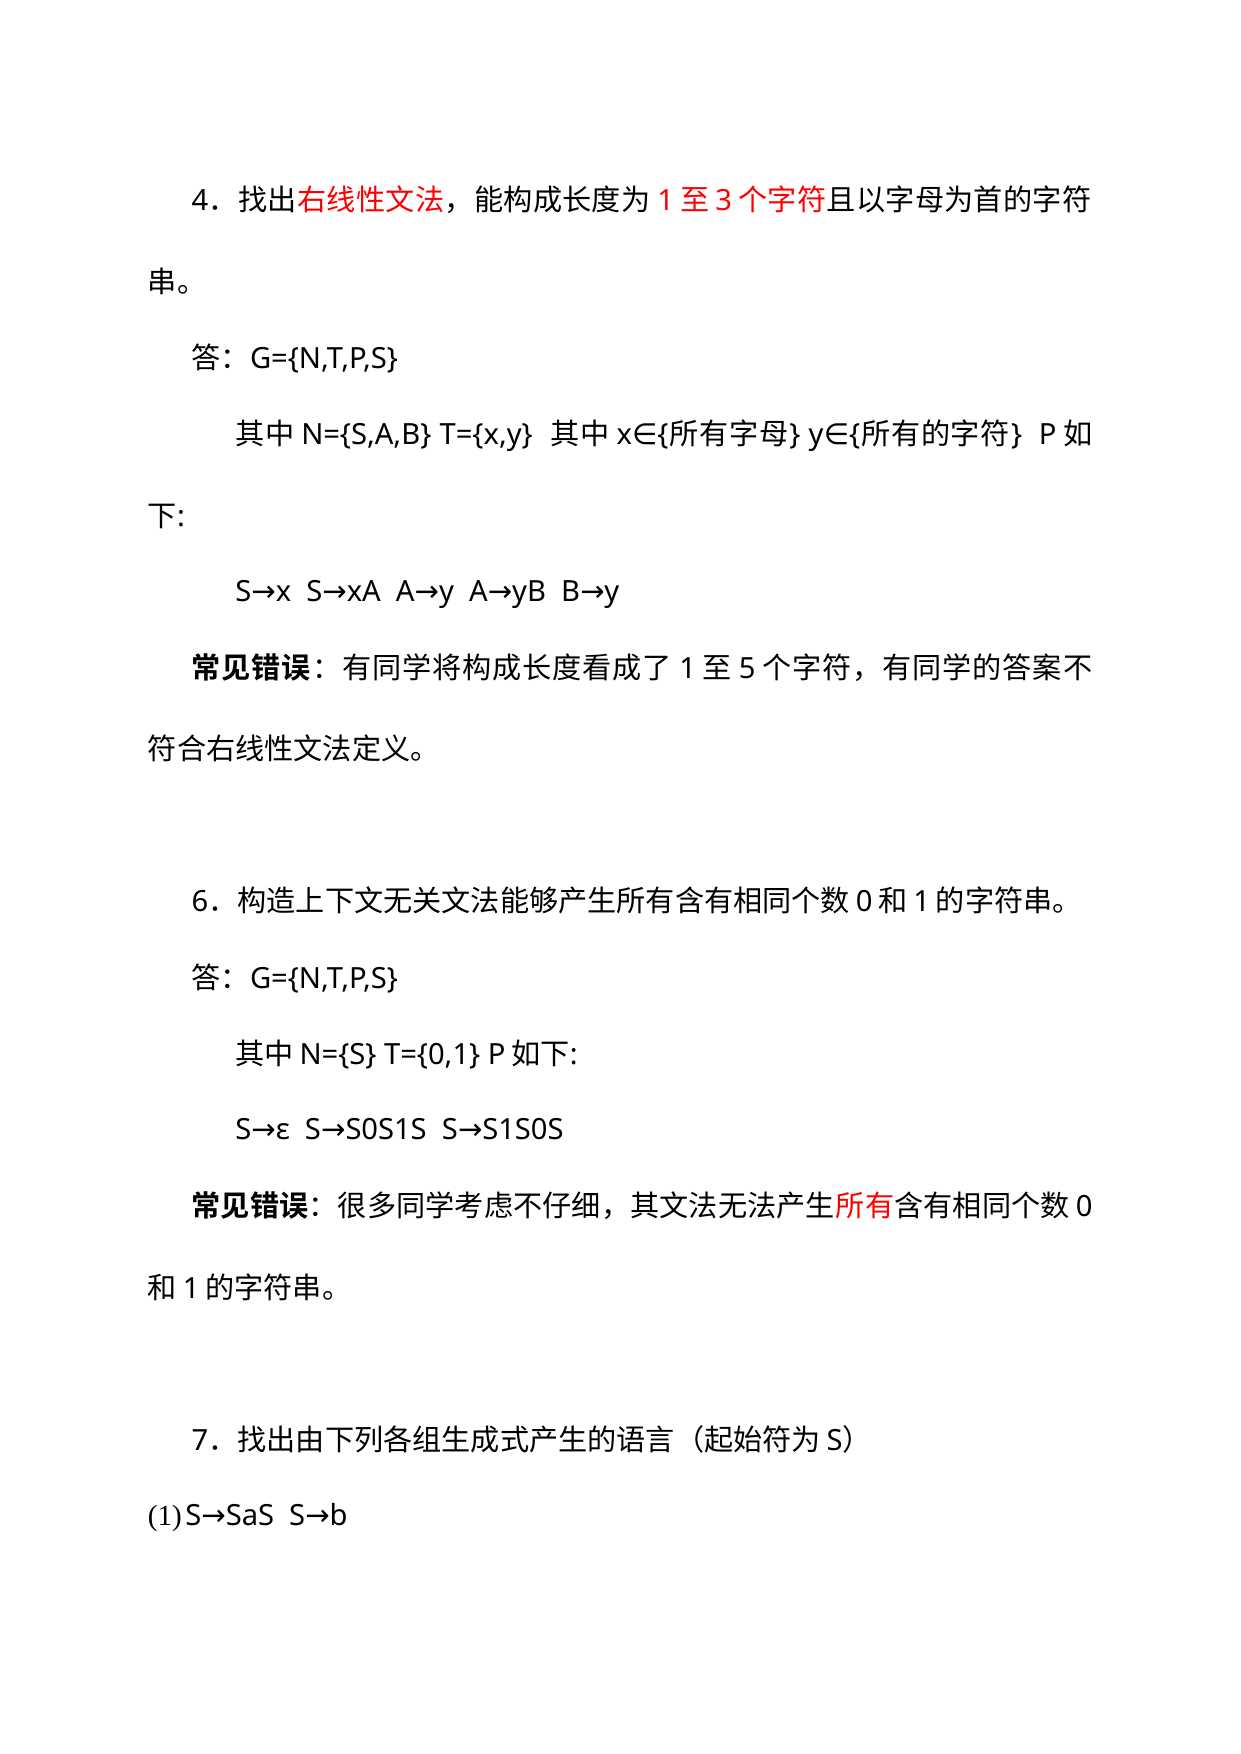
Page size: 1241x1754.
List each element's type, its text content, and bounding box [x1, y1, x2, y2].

text S→ε S→S0S1S S→S1S0S [148, 1094, 1092, 1162]
text 6．构造上下文无关文法能够产生所有含有相同个数0和1的字符串。 [148, 865, 1092, 933]
text 答：G={N,T,P,S} [148, 322, 1092, 389]
list S→SaS S→b [148, 1480, 1092, 1548]
text 答：G={N,T,P,S} [148, 942, 1092, 1009]
text 常见错误：很多同学考虑不仔细，其文法无法产生所有含有相同个数0和1的字符串。 [148, 1170, 1092, 1319]
text 4．找出右线性文法，能构成长度为1至3个字符且以字母为首的字符串。 [148, 164, 1092, 313]
text 7．找出由下列各组生成式产生的语言（起始符为S） [148, 1404, 1092, 1472]
text 其中N={S} T={0,1} P如下: [148, 1018, 1092, 1086]
text S→x S→xA A→y A→yB B→y [148, 556, 1092, 624]
text 其中N={S,A,B} T={x,y} 其中x∈{所有字母} y∈{所有的字符} P如下: [148, 398, 1092, 547]
text 常见错误：有同学将构成长度看成了1至5个字符，有同学的答案不符合右线性文法定义。 [148, 632, 1092, 781]
